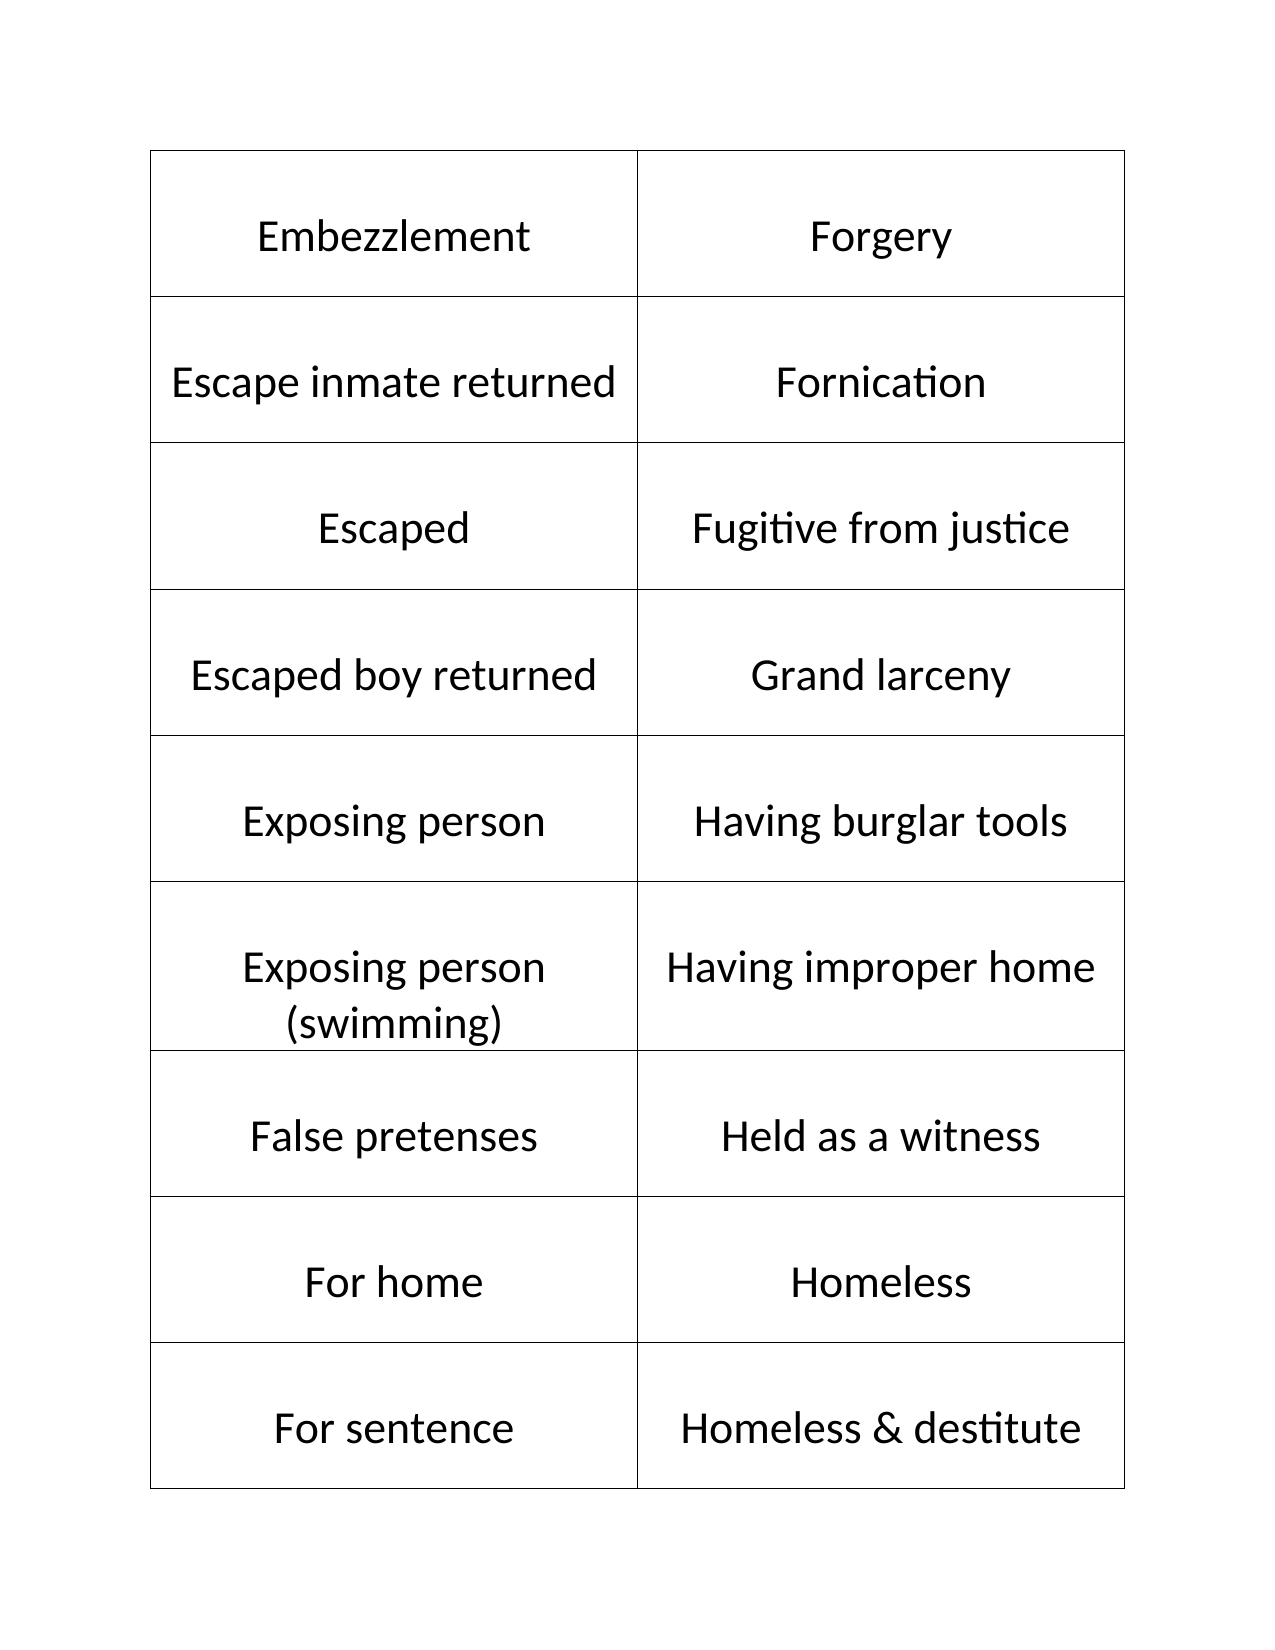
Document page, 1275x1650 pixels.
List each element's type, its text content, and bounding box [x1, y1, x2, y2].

table_cell Forgery [638, 151, 1124, 296]
table_cell Escaped [151, 443, 637, 588]
table_cell Held as a witness [638, 1051, 1124, 1196]
table_cell Exposing person (swimming) [151, 882, 637, 1049]
table_cell For sentence [151, 1343, 637, 1488]
table_cell Having improper home [638, 882, 1124, 1049]
table_cell Homeless [638, 1197, 1124, 1342]
table_cell Embezzlement [151, 151, 637, 296]
table_cell Escape inmate returned [151, 297, 637, 442]
table_cell False pretenses [151, 1051, 637, 1196]
table_cell Fugitive from justice [638, 443, 1124, 588]
table_cell Homeless & destitute [638, 1343, 1124, 1488]
table_cell Grand larceny [638, 590, 1124, 734]
table_cell For home [151, 1197, 637, 1342]
table_cell Having burglar tools [638, 736, 1124, 881]
table_cell Exposing person [151, 736, 637, 881]
table_cell Escaped boy returned [151, 590, 637, 734]
table_cell Fornication [638, 297, 1124, 442]
